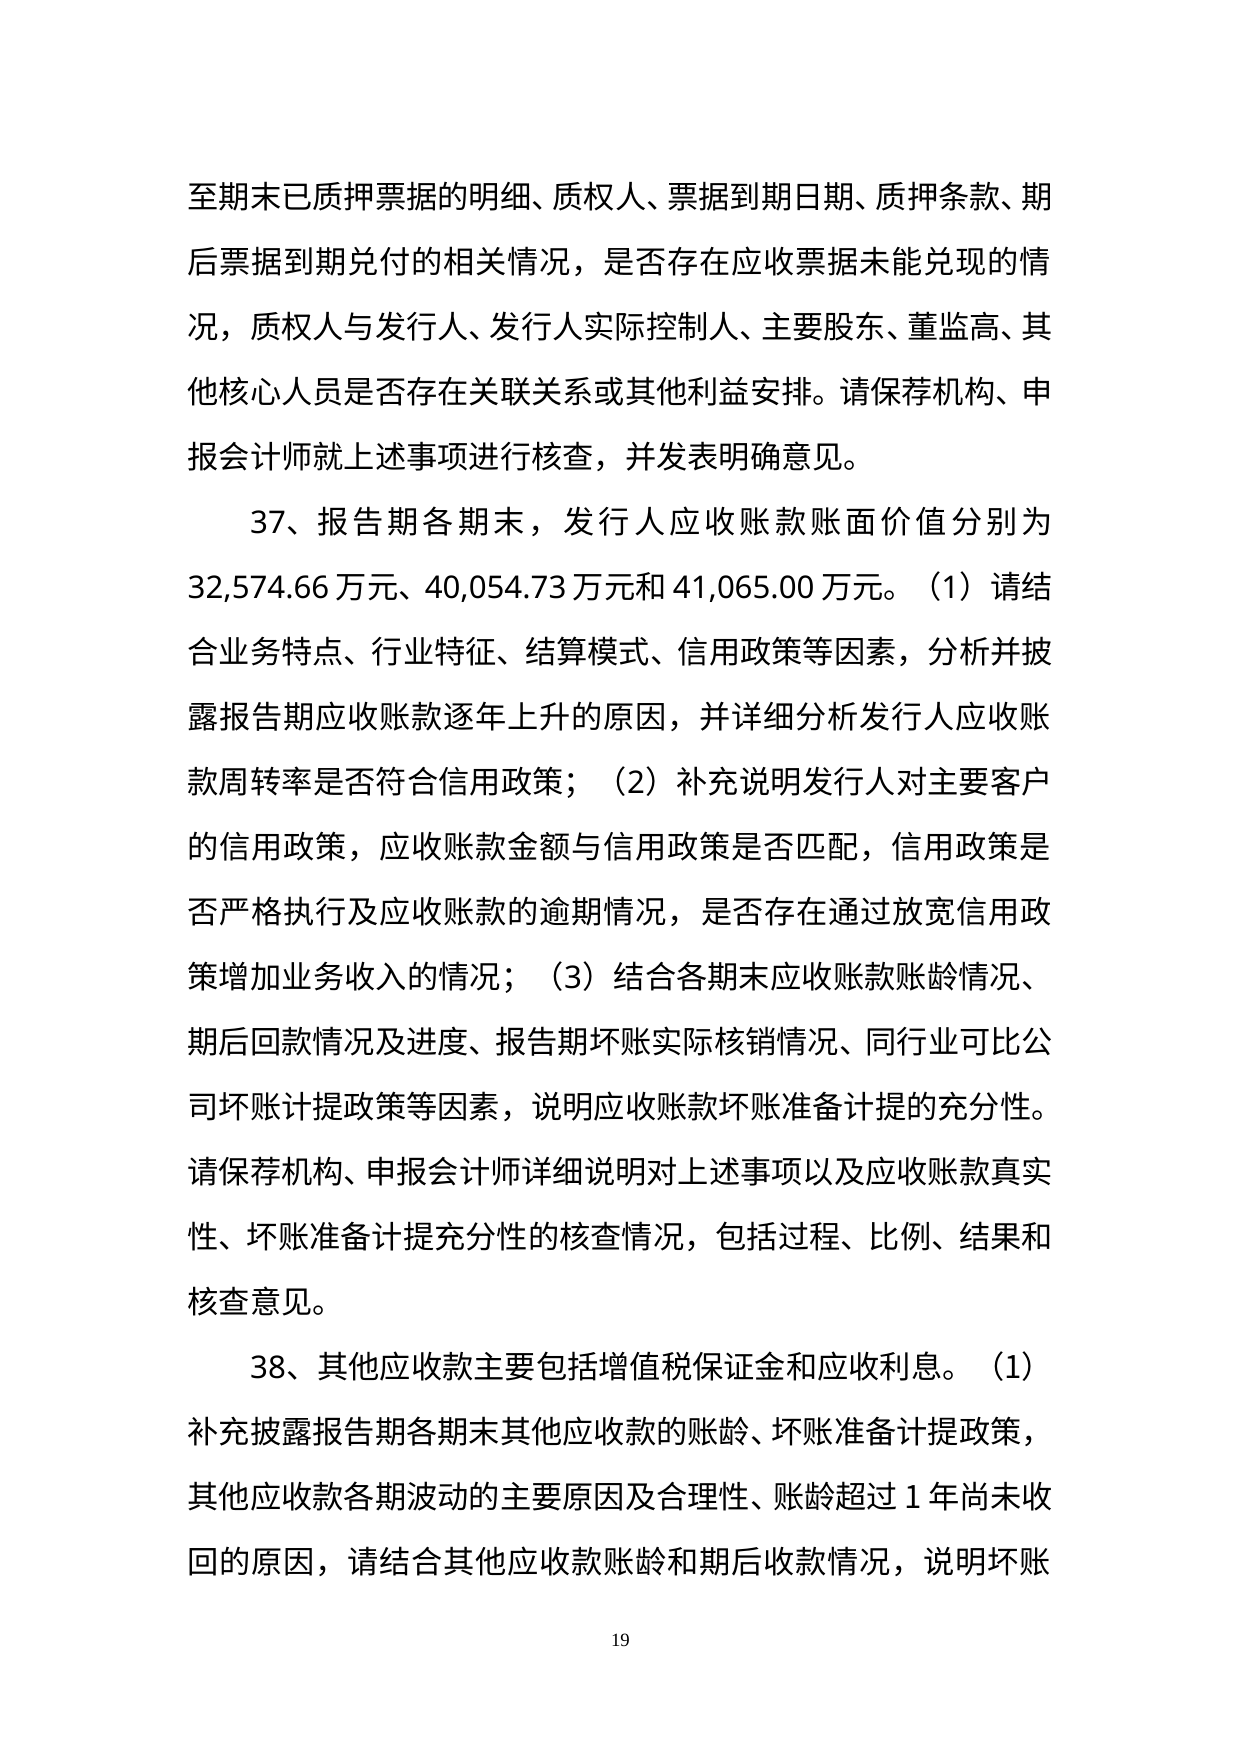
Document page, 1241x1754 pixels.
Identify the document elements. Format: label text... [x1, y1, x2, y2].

list 发行人的应收票据均为银行承兑汇票。（1）请补充披露截至报告期末公司已背书或贴现且未到期的应收票据的期后兑付情况以及是否存在应收票据未能兑现的情况，请补充说明对票据背书或贴现的会计处理及其合规性；（2）请补充披露截至期末已质押票据的明细、质权人、票据到期日期、质押条款、期后票据到期兑付的相关情况，是否存在应收票据未能兑现的情况，质权人与发行人、发行人实际控制人、主要股东、董监高、其他核心人员是否存在关联关系或其他利益安排。请保荐机构、申报会计师就上述事项进行核查，并发表明确意见。 [187, 552, 1053, 1202]
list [187, 162, 1053, 552]
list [187, 1202, 1053, 1592]
